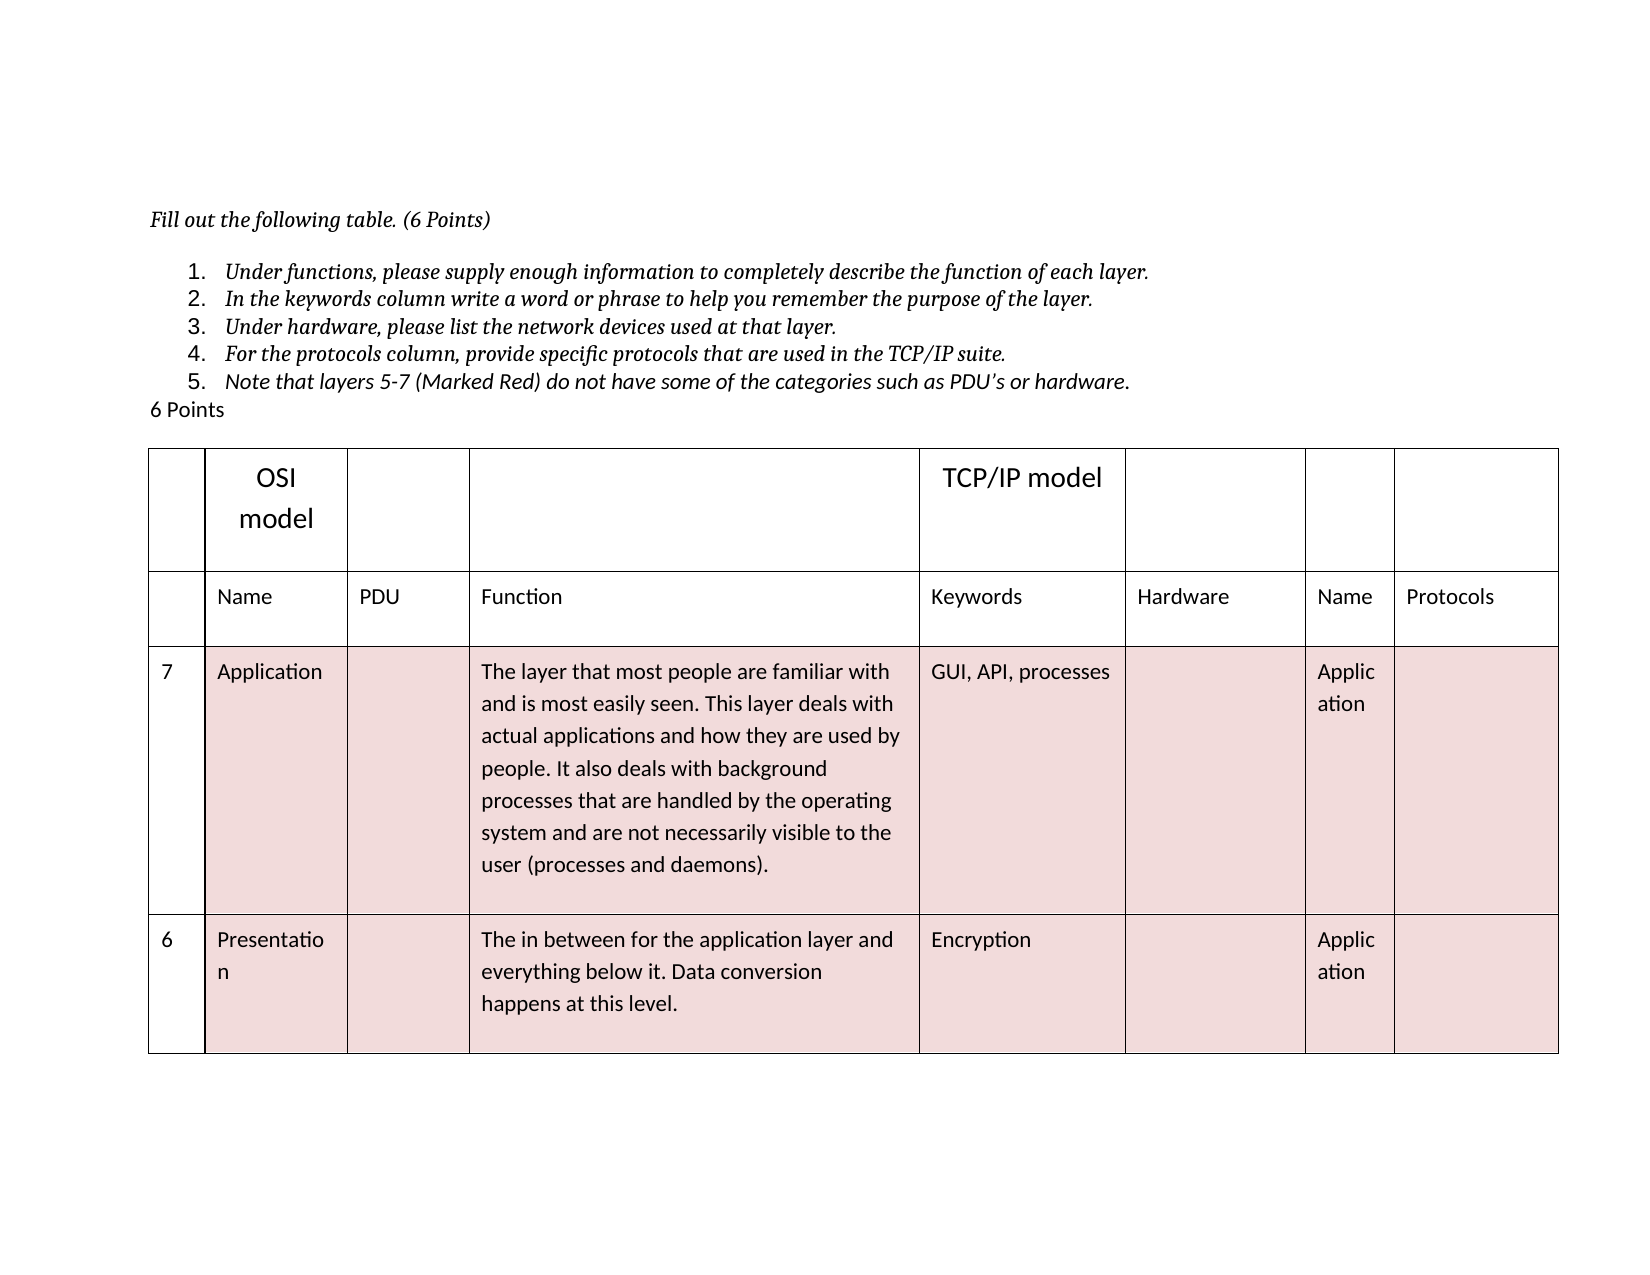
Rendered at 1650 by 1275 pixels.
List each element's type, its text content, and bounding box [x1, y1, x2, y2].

list Note that layers 5-7 (Marked Red) do not have some of the categories such as PDU’s or hardware. [150, 367, 1500, 395]
table_header [470, 449, 919, 571]
table_header [1126, 449, 1305, 571]
table_cell [348, 647, 469, 913]
table_cell [1126, 915, 1305, 1052]
table_cell 7 [149, 647, 204, 913]
table_cell [1395, 915, 1558, 1052]
table_header [1395, 449, 1558, 571]
table_header OSI model [206, 449, 347, 571]
table_cell Application [206, 647, 347, 913]
table_header TCP/IP model [920, 449, 1125, 571]
table_cell Function [470, 572, 919, 646]
table_cell PDU [348, 572, 469, 646]
table_cell The layer that most people are familiar with and is most easily seen. This layer deals with actual applications and how they are used by people. It also deals with background processes that are handled by the operating system and are not necessarily visible to the user (processes and daemons). [470, 647, 919, 913]
table_cell [348, 915, 469, 1052]
list Under hardware, please list the network devices used at that layer. [150, 313, 1500, 340]
table_cell Hardware [1126, 572, 1305, 646]
text Fill out the following table. (6 Points) [150, 207, 1500, 233]
table_cell Name [206, 572, 347, 646]
table_header [149, 449, 204, 571]
table_cell Name [1306, 572, 1394, 646]
table_cell [1395, 647, 1558, 913]
table_cell Keywords [920, 572, 1125, 646]
table_cell Application [1306, 915, 1394, 1052]
table_cell [1126, 647, 1305, 913]
list In the keywords column write a word or phrase to help you remember the purpose of the layer. [150, 285, 1500, 313]
text 6 Points [150, 395, 1500, 423]
list Under functions, please supply enough information to completely describe the function of each layer. [150, 258, 1500, 285]
table_header [1306, 449, 1394, 571]
list For the protocols column, provide specific protocols that are used in the TCP/IP suite. [150, 340, 1500, 367]
table_cell [149, 572, 204, 646]
table_cell GUI, API, processes [920, 647, 1125, 913]
table_cell Presentation [206, 915, 347, 1052]
table_header [348, 449, 469, 571]
table_cell Application [1306, 647, 1394, 913]
table_cell Protocols [1395, 572, 1558, 646]
table_cell Encryption [920, 915, 1125, 1052]
table_cell 6 [149, 915, 204, 1052]
table_cell The in between for the application layer and everything below it. Data conversion happens at this level. [470, 915, 919, 1052]
